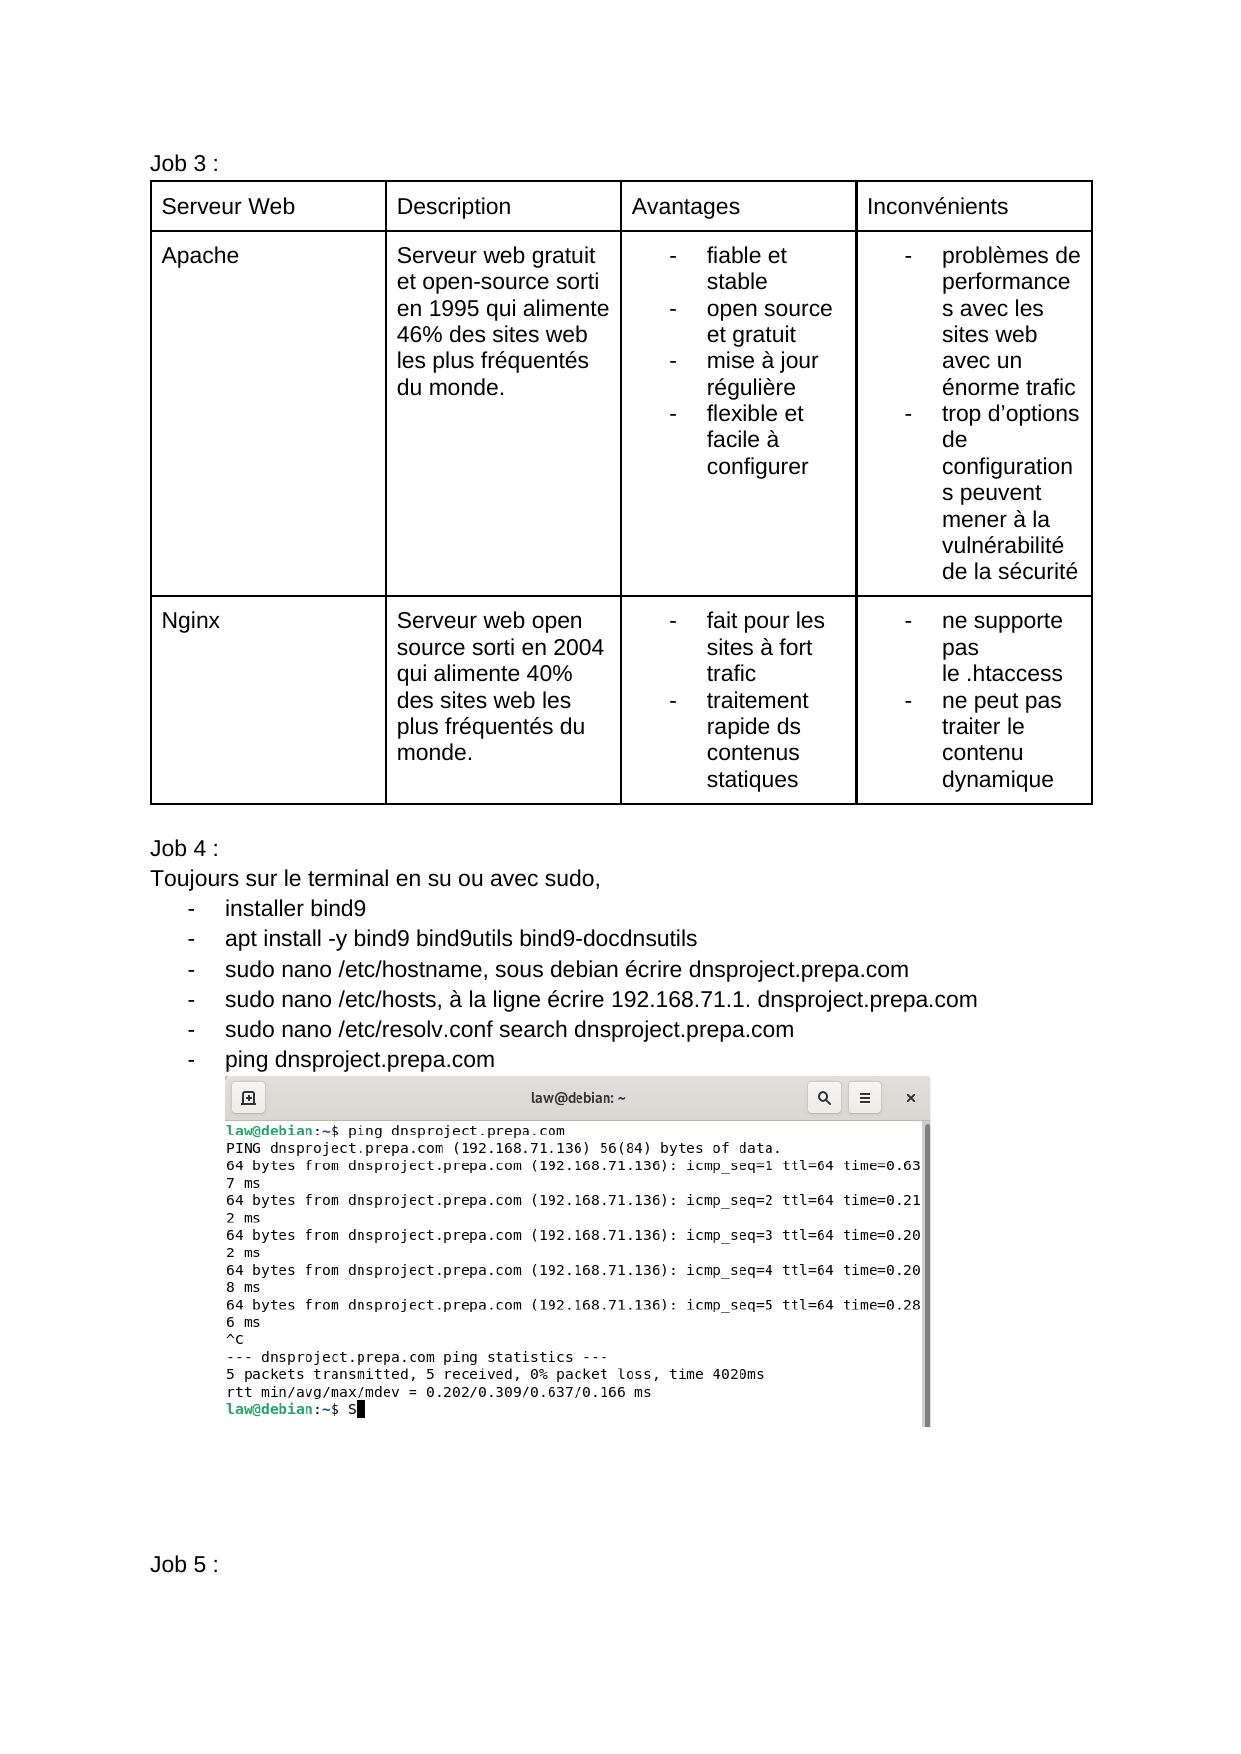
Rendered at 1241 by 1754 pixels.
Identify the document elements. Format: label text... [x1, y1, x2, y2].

text Job 5 : [150, 1551, 1090, 1578]
table_cell Serveur web gratuit et open-source sorti en 1995 qui alimente 46% des sites web les plus fréquentés du monde. [387, 232, 620, 595]
table_cell fiable et stable open source et gratuit mise à jour régulière flexible et facile à configurer [622, 232, 855, 595]
table_cell ne supporte pas le .htaccess ne peut pas traiter le contenu dynamique [858, 597, 1091, 802]
list installer bind9 [187, 895, 1090, 921]
table_header Description [387, 182, 620, 229]
list sudo nano /etc/hostname, sous debian écrire dnsproject.prepa.com [187, 956, 1090, 982]
table_header Inconvénients [858, 182, 1091, 229]
text Job 4 : [150, 835, 1090, 861]
text Job 3 : [150, 150, 1090, 176]
list apt install -y bind9 bind9utils bind9-docdnsutils [187, 925, 1090, 952]
picture [225, 1076, 931, 1427]
table_cell Serveur web open source sorti en 2004 qui alimente 40% des sites web les plus fréquentés du monde. [387, 597, 620, 802]
text Toujours sur le terminal en su ou avec sudo, [150, 865, 1090, 891]
table_header Serveur Web [152, 182, 385, 229]
list sudo nano /etc/hosts, à la ligne écrire 192.168.71.1. dnsproject.prepa.com [187, 986, 1090, 1012]
table_header Avantages [622, 182, 855, 229]
table_cell Nginx [152, 597, 385, 802]
table_cell Apache [152, 232, 385, 595]
table_cell fait pour les sites à fort trafic traitement rapide ds contenus statiques [622, 597, 855, 802]
list sudo nano /etc/resolv.conf search dnsproject.prepa.com [187, 1016, 1090, 1042]
table_cell problèmes de performances avec les sites web avec un énorme trafic trop d’options de configurations peuvent mener à la vulnérabilité de la sécurité [858, 232, 1091, 595]
